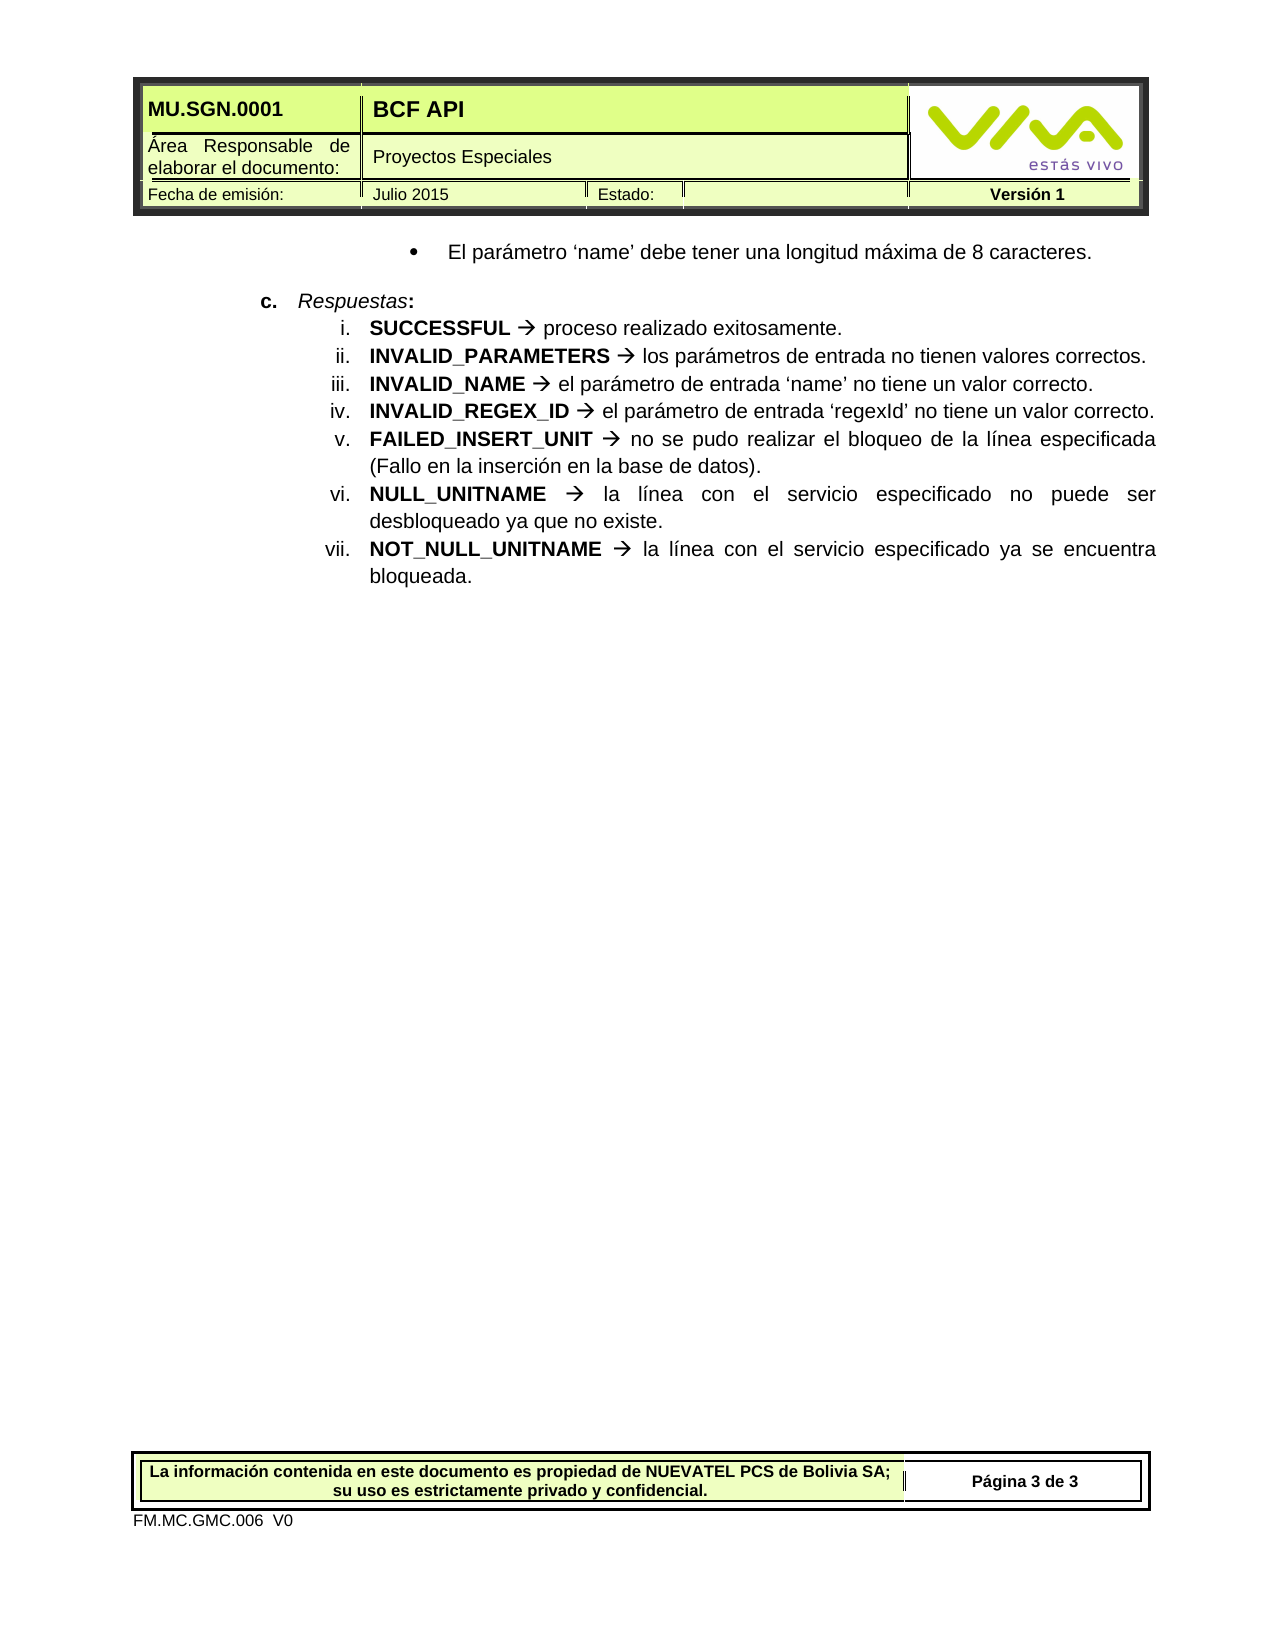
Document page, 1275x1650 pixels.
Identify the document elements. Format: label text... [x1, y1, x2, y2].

list INVALID_PARAMETERS los parámetros de entrada no tienen valores correctos. [351, 344, 1157, 368]
list INVALID_REGEX_ID el parámetro de entrada ‘regexId’ no tiene un valor correcto. [351, 399, 1157, 423]
list El parámetro ‘name’ debe tener una longitud máxima de 8 caracteres. [410, 240, 1157, 264]
list SUCCESSFUL proceso realizado exitosamente. [351, 316, 1157, 340]
list NOT_NULL_UNITNAME la línea con el servicio especificado ya se encuentra bloqueada. [351, 537, 1157, 588]
list NULL_UNITNAME la línea con el servicio especificado no puede ser desbloqueado ya que no existe. [351, 482, 1157, 533]
list INVALID_NAME el parámetro de entrada ‘name’ no tiene un valor correcto. [351, 371, 1157, 395]
list FAILED_INSERT_UNIT no se pudo realizar el bloqueo de la línea especificada (Fallo en la inserción en la base de datos). [351, 427, 1157, 478]
picture [920, 89, 1137, 176]
subtitle Respuestas: [260, 289, 1157, 313]
